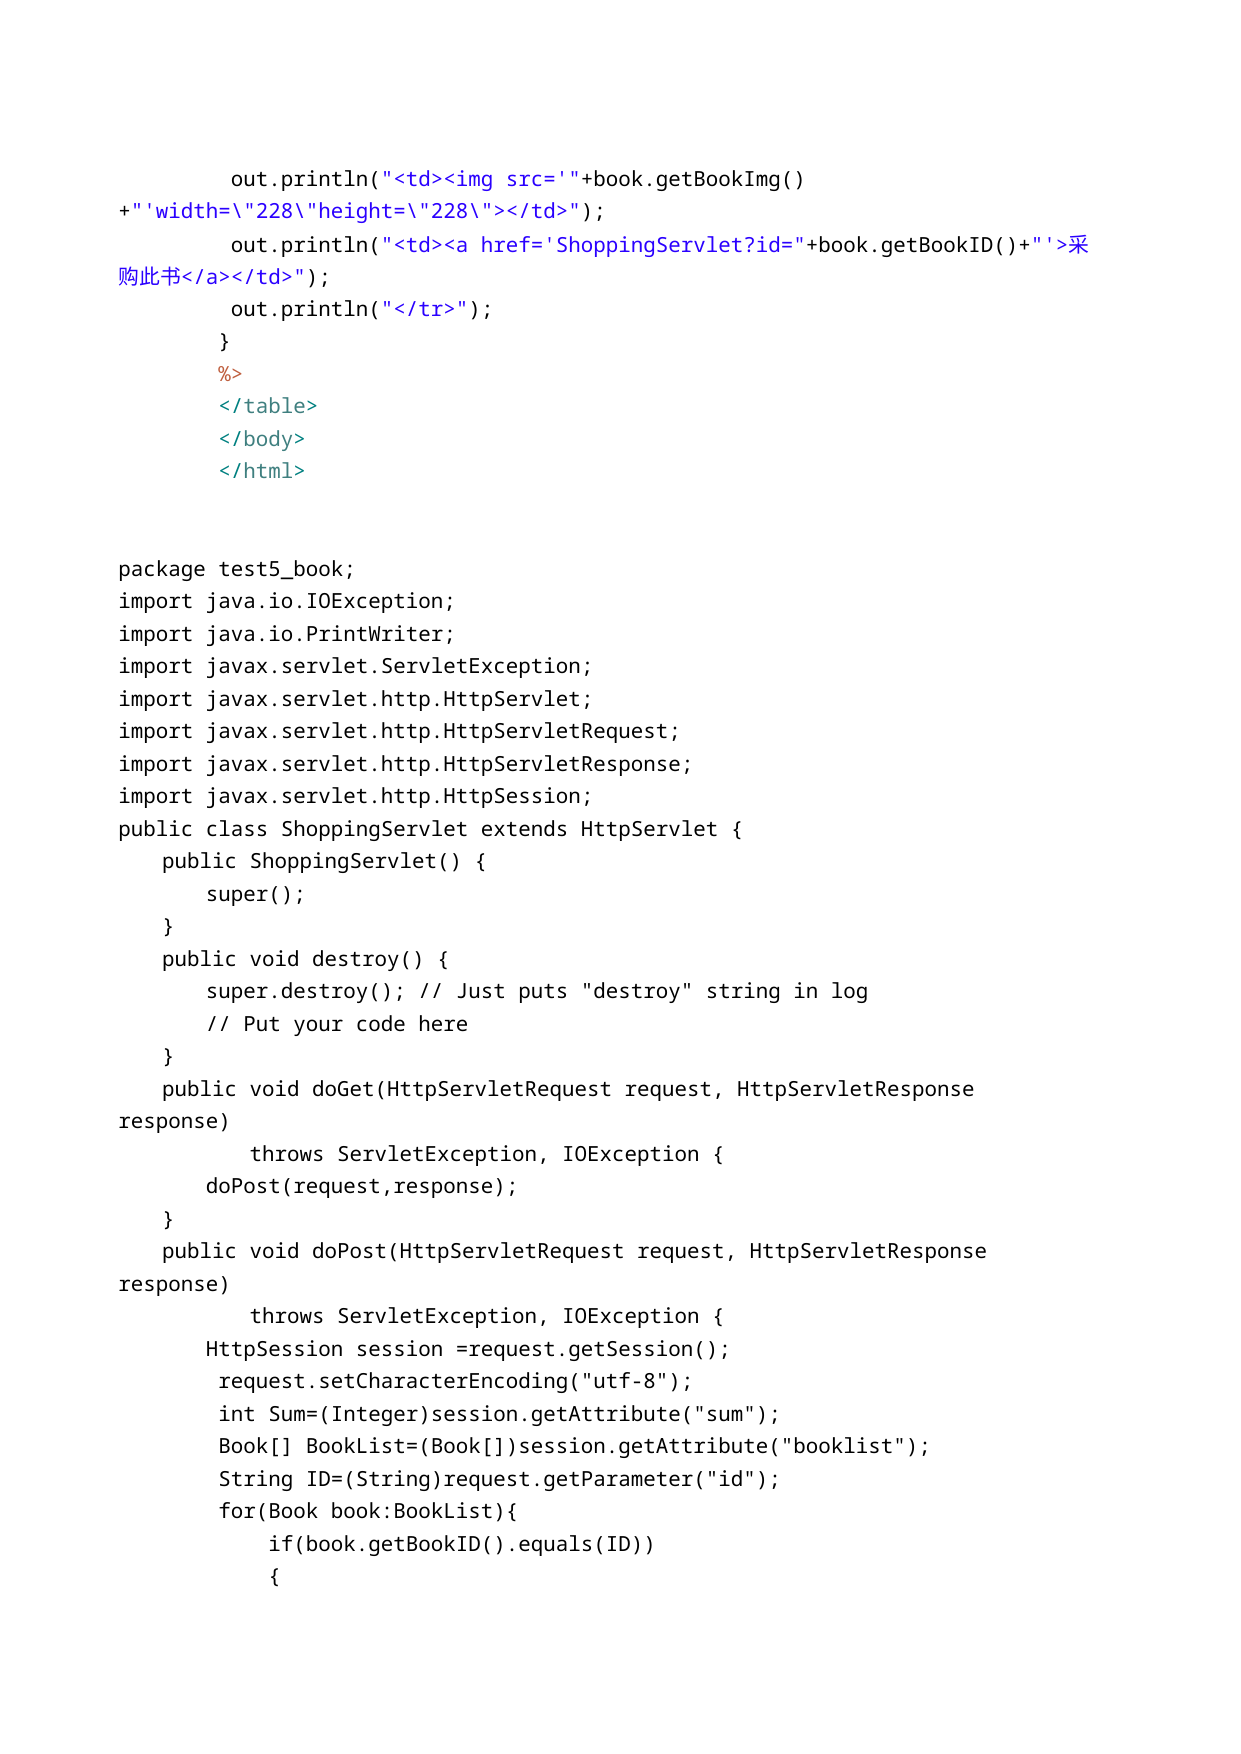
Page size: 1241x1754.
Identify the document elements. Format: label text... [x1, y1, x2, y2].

text super(); [118, 877, 1093, 909]
text doPost(request,response); [118, 1169, 1093, 1202]
text package test5_book; [118, 552, 1093, 584]
text // Put your code here [118, 1007, 1093, 1039]
text HttpSession session =request.getSession(); [118, 1332, 1093, 1364]
text </table> [118, 389, 1093, 422]
text import javax.servlet.http.HttpServletRequest; [118, 714, 1093, 747]
text { [118, 1559, 1093, 1592]
text int Sum=(Integer)session.getAttribute("sum"); [118, 1397, 1093, 1429]
text %> [118, 357, 1093, 389]
text public void doPost(HttpServletRequest request, HttpServletResponse response) [118, 1234, 1093, 1299]
text out.println("</tr>"); [118, 292, 1093, 324]
text request.setCharacterEncoding("utf-8"); [118, 1364, 1093, 1397]
text public void doGet(HttpServletRequest request, HttpServletResponse response) [118, 1072, 1093, 1137]
text throws ServletException, IOException { [118, 1299, 1093, 1332]
text out.println("<td><img src='"+book.getBookImg()+"'width=\"228\"height=\"228\"></td>"); [118, 162, 1093, 227]
text import javax.servlet.http.HttpServletResponse; [118, 747, 1093, 779]
text for(Book book:BookList){ [118, 1494, 1093, 1527]
text </html> [118, 454, 1093, 487]
text throws ServletException, IOException { [118, 1137, 1093, 1169]
text import javax.servlet.http.HttpServlet; [118, 682, 1093, 714]
text } [118, 1202, 1093, 1234]
text public ShoppingServlet() { [118, 844, 1093, 877]
text import java.io.PrintWriter; [118, 617, 1093, 649]
text </body> [118, 422, 1093, 454]
text } [118, 324, 1093, 357]
text } [118, 1039, 1093, 1072]
text Book[] BookList=(Book[])session.getAttribute("booklist"); [118, 1429, 1093, 1462]
text out.println("<td><a href='ShoppingServlet?id="+book.getBookID()+"'>采购此书</a></td>"); [118, 227, 1093, 292]
text public void destroy() { [118, 942, 1093, 974]
text super.destroy(); // Just puts "destroy" string in log [118, 974, 1093, 1007]
text import javax.servlet.http.HttpSession; [118, 779, 1093, 812]
text import java.io.IOException; [118, 584, 1093, 617]
text if(book.getBookID().equals(ID)) [118, 1527, 1093, 1559]
text } [118, 909, 1093, 942]
text import javax.servlet.ServletException; [118, 649, 1093, 682]
text public class ShoppingServlet extends HttpServlet { [118, 812, 1093, 844]
text String ID=(String)request.getParameter("id"); [118, 1462, 1093, 1494]
